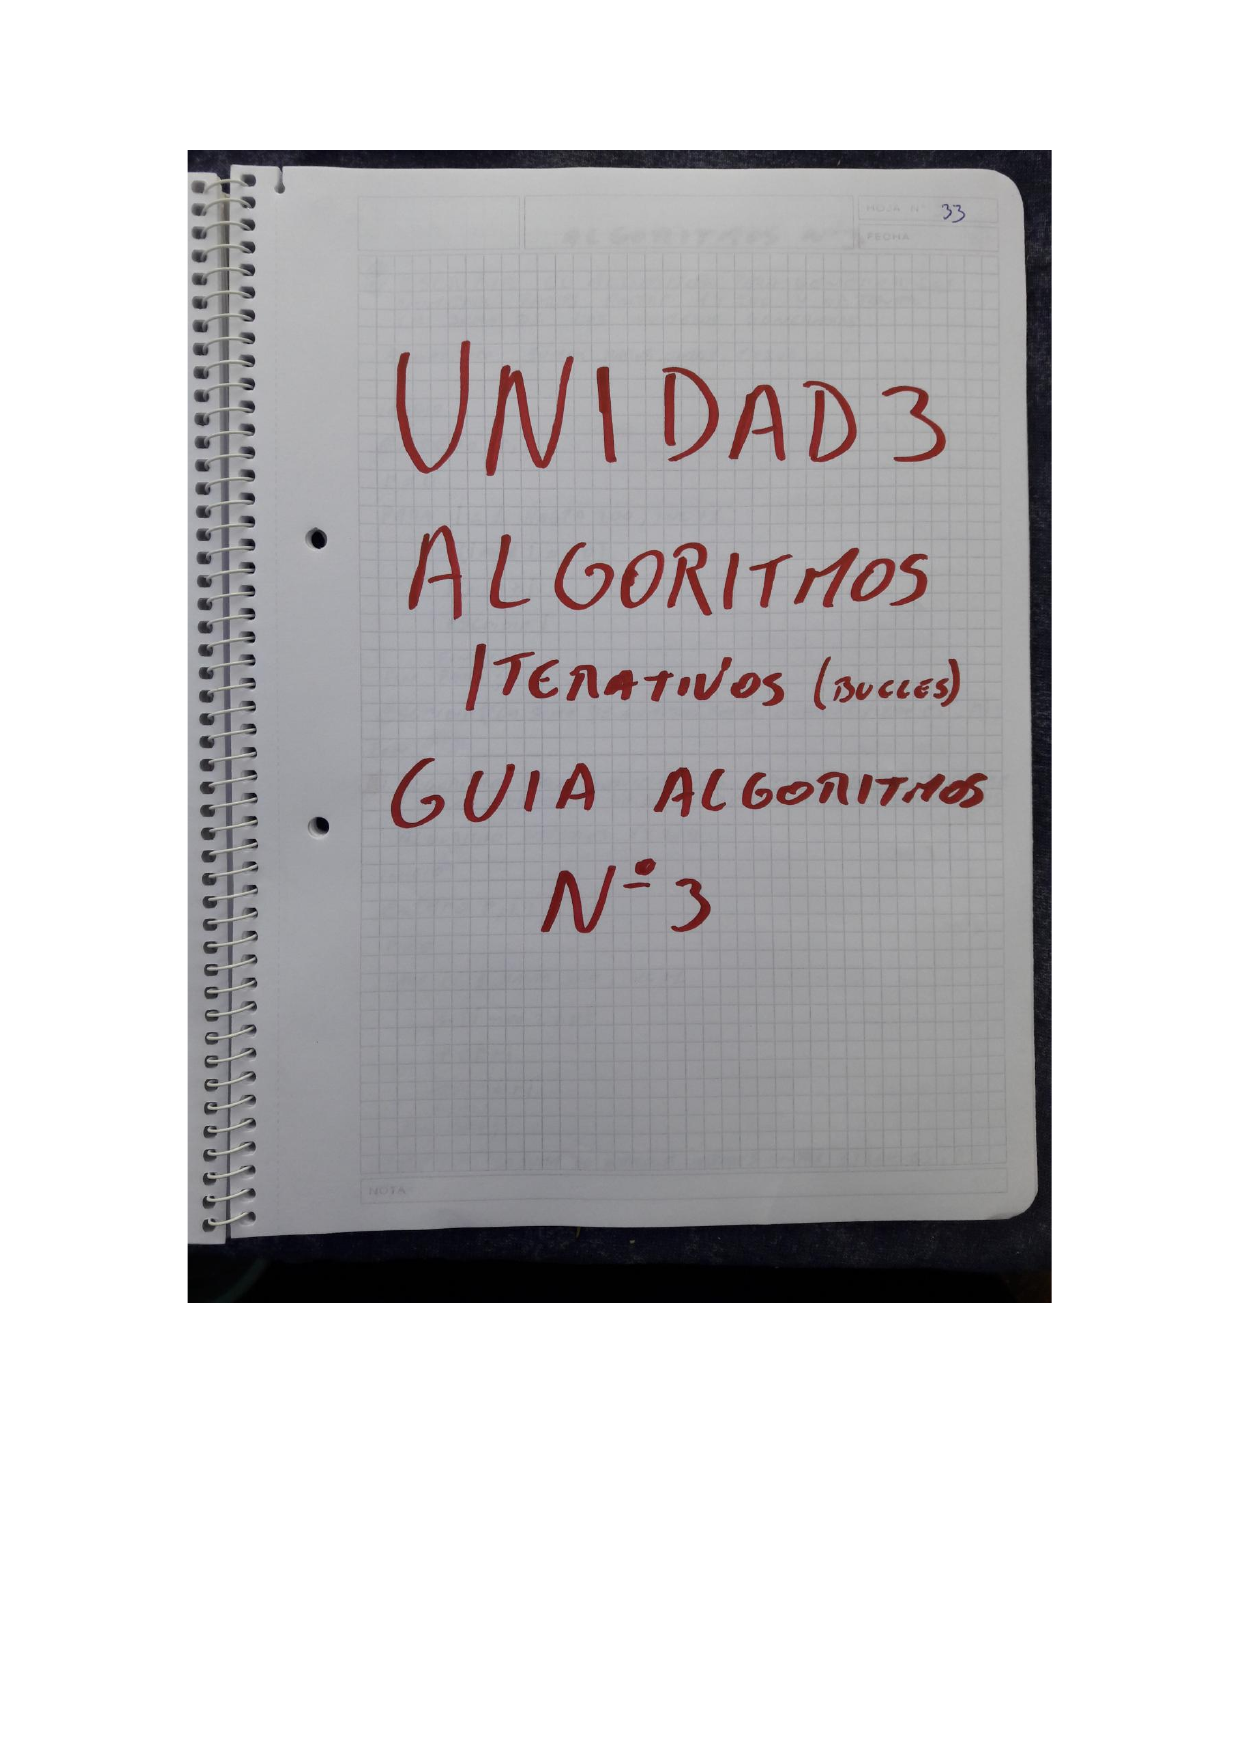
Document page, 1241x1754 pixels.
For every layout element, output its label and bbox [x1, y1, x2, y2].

picture [187, 150, 1052, 1303]
